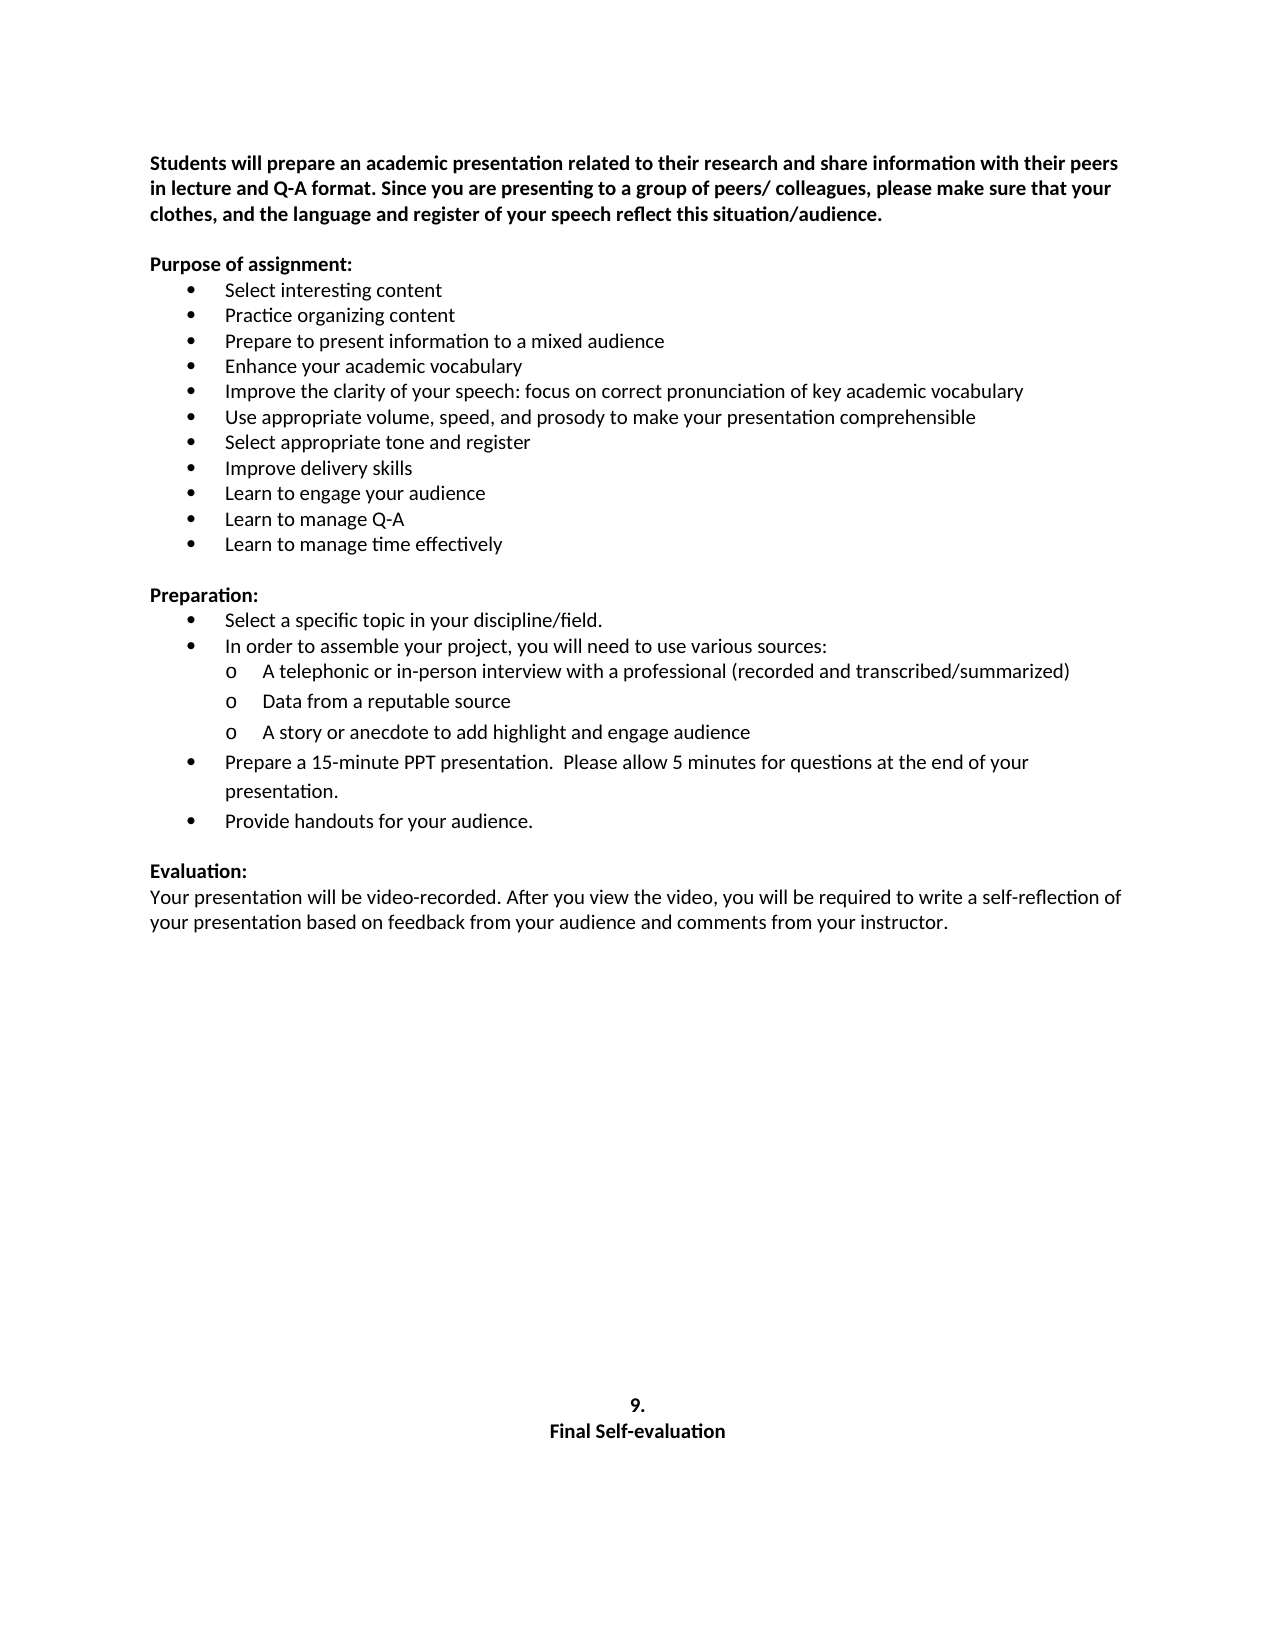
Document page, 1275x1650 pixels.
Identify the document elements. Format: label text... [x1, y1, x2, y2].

text Final Self-evaluation [150, 1418, 1125, 1443]
list A telephonic or in-person interview with a professional (recorded and transcribed/summarized) [225, 658, 1125, 685]
text Purpose of assignment: [150, 252, 1125, 277]
text Preparation: [150, 582, 1125, 607]
list Select interesting content [187, 277, 1125, 302]
list Select a specific topic in your discipline/field. [187, 607, 1125, 633]
list Data from a reputable source [225, 689, 1125, 715]
list Practice organizing content [187, 302, 1125, 328]
list Learn to manage time effectively [187, 531, 1125, 557]
list Improve delivery skills [187, 455, 1125, 480]
list Prepare to present information to a mixed audience [187, 328, 1125, 353]
text Your presentation will be video-recorded. After you view the video, you will be required to write a self-reflection of your presentation based on feedback from your audience and comments from your instructor. [150, 884, 1125, 935]
list Improve the clarity of your speech: focus on correct pronunciation of key academic vocabulary [187, 379, 1125, 404]
list In order to assemble your project, you will need to use various sources: [187, 633, 1125, 658]
text Evaluation: [150, 859, 1125, 884]
list Learn to engage your audience [187, 480, 1125, 506]
list Select appropriate tone and register [187, 429, 1125, 455]
list Enhance your academic vocabulary [187, 353, 1125, 379]
list Use appropriate volume, speed, and prosody to make your presentation comprehensible [187, 404, 1125, 429]
text Students will prepare an academic presentation related to their research and share information with their peers in lecture and Q-A format. Since you are presenting to a group of peers/ colleagues, please make sure that your clothes, and the language and register of your speech reflect this situation/audience. [150, 150, 1125, 226]
list A story or anecdote to add highlight and engage audience [225, 719, 1125, 746]
list Learn to manage Q-A [187, 506, 1125, 531]
list Prepare a 15-minute PPT presentation. Please allow 5 minutes for questions at the end of your presentation. [187, 749, 1125, 804]
text 9. [150, 1392, 1125, 1418]
list Provide handouts for your audience. [187, 808, 1125, 833]
